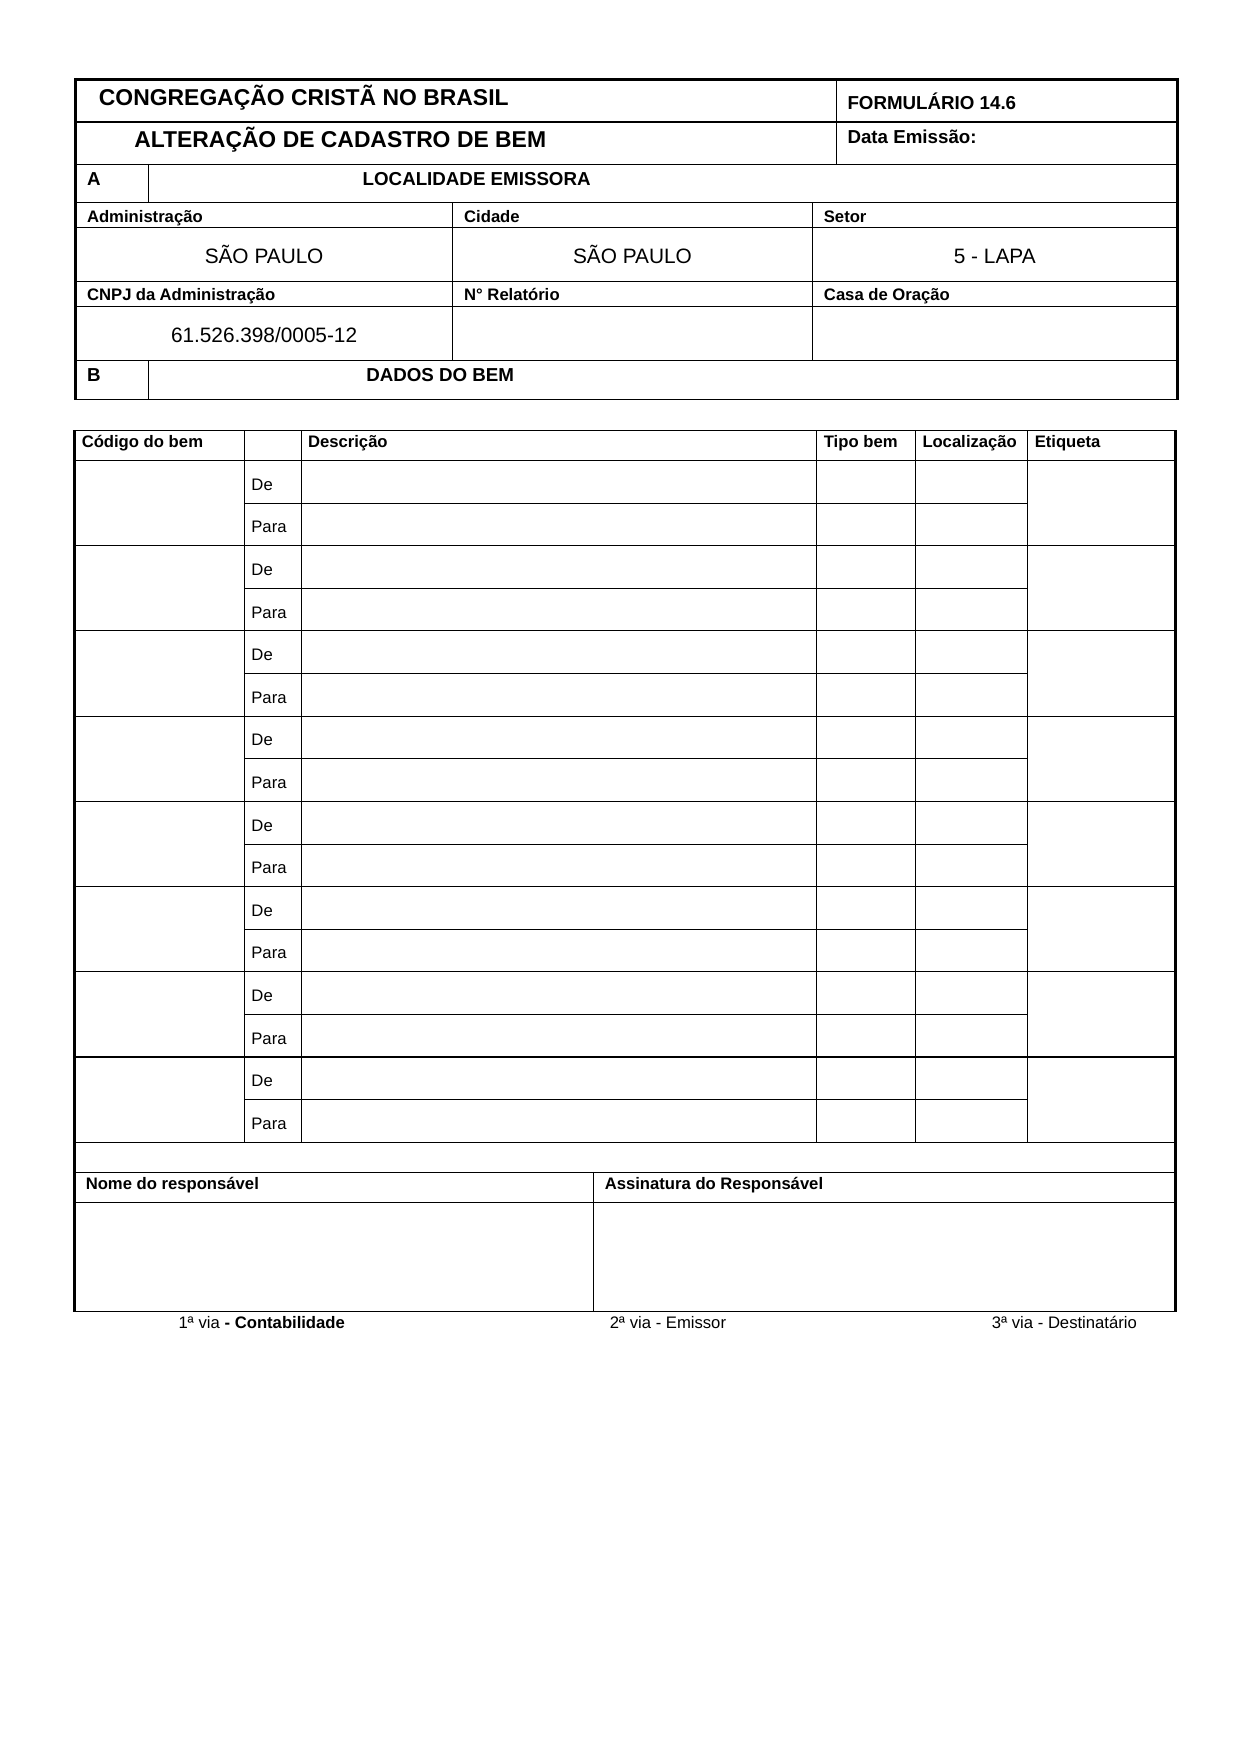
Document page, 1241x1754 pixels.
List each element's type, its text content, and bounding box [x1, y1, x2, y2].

table_cell [302, 972, 594, 1014]
table_cell [1028, 1203, 1174, 1311]
table_cell [813, 165, 1176, 202]
table_cell [594, 1015, 816, 1056]
table_cell [453, 307, 812, 360]
table_cell De [245, 1058, 301, 1099]
table_cell [817, 802, 915, 843]
table_cell Setor [813, 203, 1176, 227]
table_cell [916, 461, 1027, 503]
table_cell De [245, 717, 301, 758]
table_cell [1028, 631, 1174, 716]
table_header Descrição [302, 431, 594, 460]
table_header [594, 431, 816, 460]
table_cell Para [245, 504, 301, 545]
table_cell [302, 461, 594, 503]
table_cell De [245, 546, 301, 588]
table_cell [76, 1058, 244, 1142]
table_cell 2ª via - Emissor [450, 1312, 878, 1337]
table_cell [76, 1203, 301, 1311]
table_cell A [77, 165, 148, 202]
table_cell [594, 1100, 816, 1142]
table_cell [1028, 717, 1174, 801]
table_header Código do bem [76, 431, 244, 460]
table_cell Nome do responsável [76, 1173, 301, 1202]
table_header FORMULÁRIO 14.6 [837, 81, 1176, 121]
table_cell [1028, 546, 1174, 630]
table_cell DADOS DO BEM [149, 361, 812, 399]
table_cell [916, 631, 1027, 673]
table_cell [916, 845, 1027, 886]
table_cell [1028, 1173, 1174, 1202]
table_cell [817, 504, 915, 545]
table_cell [302, 631, 594, 673]
table_cell [817, 674, 915, 716]
table_cell [594, 589, 816, 630]
table_cell [301, 1203, 593, 1311]
table_cell [916, 504, 1027, 545]
table_cell [817, 845, 915, 886]
table_cell [594, 1058, 816, 1099]
table_cell [302, 717, 594, 758]
table_cell Para [245, 674, 301, 716]
table_cell [915, 1173, 1027, 1202]
table_cell Para [245, 1015, 301, 1056]
table_cell 61.526.398/0005-12 [77, 307, 452, 360]
table_header Etiqueta [1028, 431, 1174, 460]
table_cell De [245, 631, 301, 673]
table_cell Para [245, 1100, 301, 1142]
table_cell [594, 631, 816, 673]
table_cell [76, 887, 244, 971]
table_cell ALTERAÇÃO DE CADASTRO DE BEM [77, 123, 812, 164]
table_cell [916, 589, 1027, 630]
table_cell Administração [77, 203, 452, 227]
table_cell [76, 631, 244, 716]
table_cell [916, 717, 1027, 758]
table_cell [916, 1100, 1027, 1142]
table_cell [817, 1058, 915, 1099]
table_cell LOCALIDADE EMISSORA [149, 165, 812, 202]
table_cell [813, 307, 1176, 360]
table_header [245, 431, 301, 460]
table_cell [915, 1203, 1027, 1311]
table_header CONGREGAÇÃO CRISTÃ NO BRASIL [77, 81, 812, 121]
table_cell [817, 546, 915, 588]
table_cell [1028, 461, 1174, 545]
table_cell [594, 1203, 915, 1311]
table_cell [817, 930, 915, 971]
table_header Localização [916, 431, 1027, 460]
table_cell [302, 759, 594, 801]
table_cell [817, 1100, 915, 1142]
table_cell [302, 546, 594, 588]
table_cell B [77, 361, 148, 399]
table_cell [302, 1100, 594, 1142]
table_cell [916, 546, 1027, 588]
table_cell [302, 887, 594, 929]
table_cell [76, 1143, 1174, 1172]
table_cell [594, 930, 816, 971]
table_cell 5 - LAPA [813, 228, 1176, 281]
table_cell [817, 461, 915, 503]
table_cell [1028, 972, 1174, 1056]
table_cell SÃO PAULO [453, 228, 812, 281]
table_cell CNPJ da Administração [77, 282, 452, 306]
table_cell [817, 717, 915, 758]
table_cell [594, 759, 816, 801]
table_cell [301, 1173, 593, 1202]
table_cell [916, 930, 1027, 971]
table_cell [594, 674, 816, 716]
table_cell De [245, 802, 301, 843]
table_cell [594, 504, 816, 545]
table_cell [916, 1015, 1027, 1056]
table_cell [302, 930, 594, 971]
table_cell [302, 674, 594, 716]
table_header Tipo bem [817, 431, 915, 460]
table_cell [594, 972, 816, 1014]
table_cell [916, 674, 1027, 716]
table_header [813, 81, 836, 121]
table_cell SÃO PAULO [77, 228, 452, 281]
table_cell Para [245, 845, 301, 886]
table_cell [76, 717, 244, 801]
table_cell Para [245, 589, 301, 630]
table_cell [594, 845, 816, 886]
table_cell [594, 887, 816, 929]
table_cell [817, 631, 915, 673]
table_cell [302, 589, 594, 630]
table_cell [302, 802, 594, 843]
table_cell [76, 461, 244, 545]
table_cell [1028, 887, 1174, 971]
table_cell De [245, 887, 301, 929]
table_cell Cidade [453, 203, 812, 227]
table_cell [302, 504, 594, 545]
table_cell [916, 759, 1027, 801]
table_cell Casa de Oração [813, 282, 1176, 306]
table_cell De [245, 461, 301, 503]
table_cell 1ª via - Contabilidade [68, 1311, 450, 1337]
table_cell [813, 123, 836, 164]
table_cell [76, 802, 244, 886]
table_cell [594, 546, 816, 588]
table_cell N° Relatório [453, 282, 812, 306]
table_cell [916, 802, 1027, 843]
table_cell [594, 461, 816, 503]
table_cell [916, 1058, 1027, 1099]
table_cell [1028, 1058, 1174, 1142]
table_cell [302, 1015, 594, 1056]
table_cell [916, 972, 1027, 1014]
table_cell [302, 1058, 594, 1099]
table_cell [817, 1015, 915, 1056]
table_cell [302, 845, 594, 886]
table_cell 3ª via - Destinatário [878, 1311, 1240, 1337]
table_cell [817, 972, 915, 1014]
table_cell [817, 887, 915, 929]
table_cell [817, 759, 915, 801]
table_cell [76, 972, 244, 1056]
table_cell Para [245, 759, 301, 801]
table_cell [916, 887, 1027, 929]
table_cell [817, 589, 915, 630]
table_cell Assinatura do Responsável [594, 1173, 915, 1202]
table_cell [1028, 802, 1174, 886]
table_cell [594, 717, 816, 758]
table_cell [76, 546, 244, 630]
table_cell Data Emissão: [837, 123, 1176, 164]
table_cell De [245, 972, 301, 1014]
table_cell Para [245, 930, 301, 971]
table_cell [594, 802, 816, 843]
table_cell [813, 361, 1176, 399]
